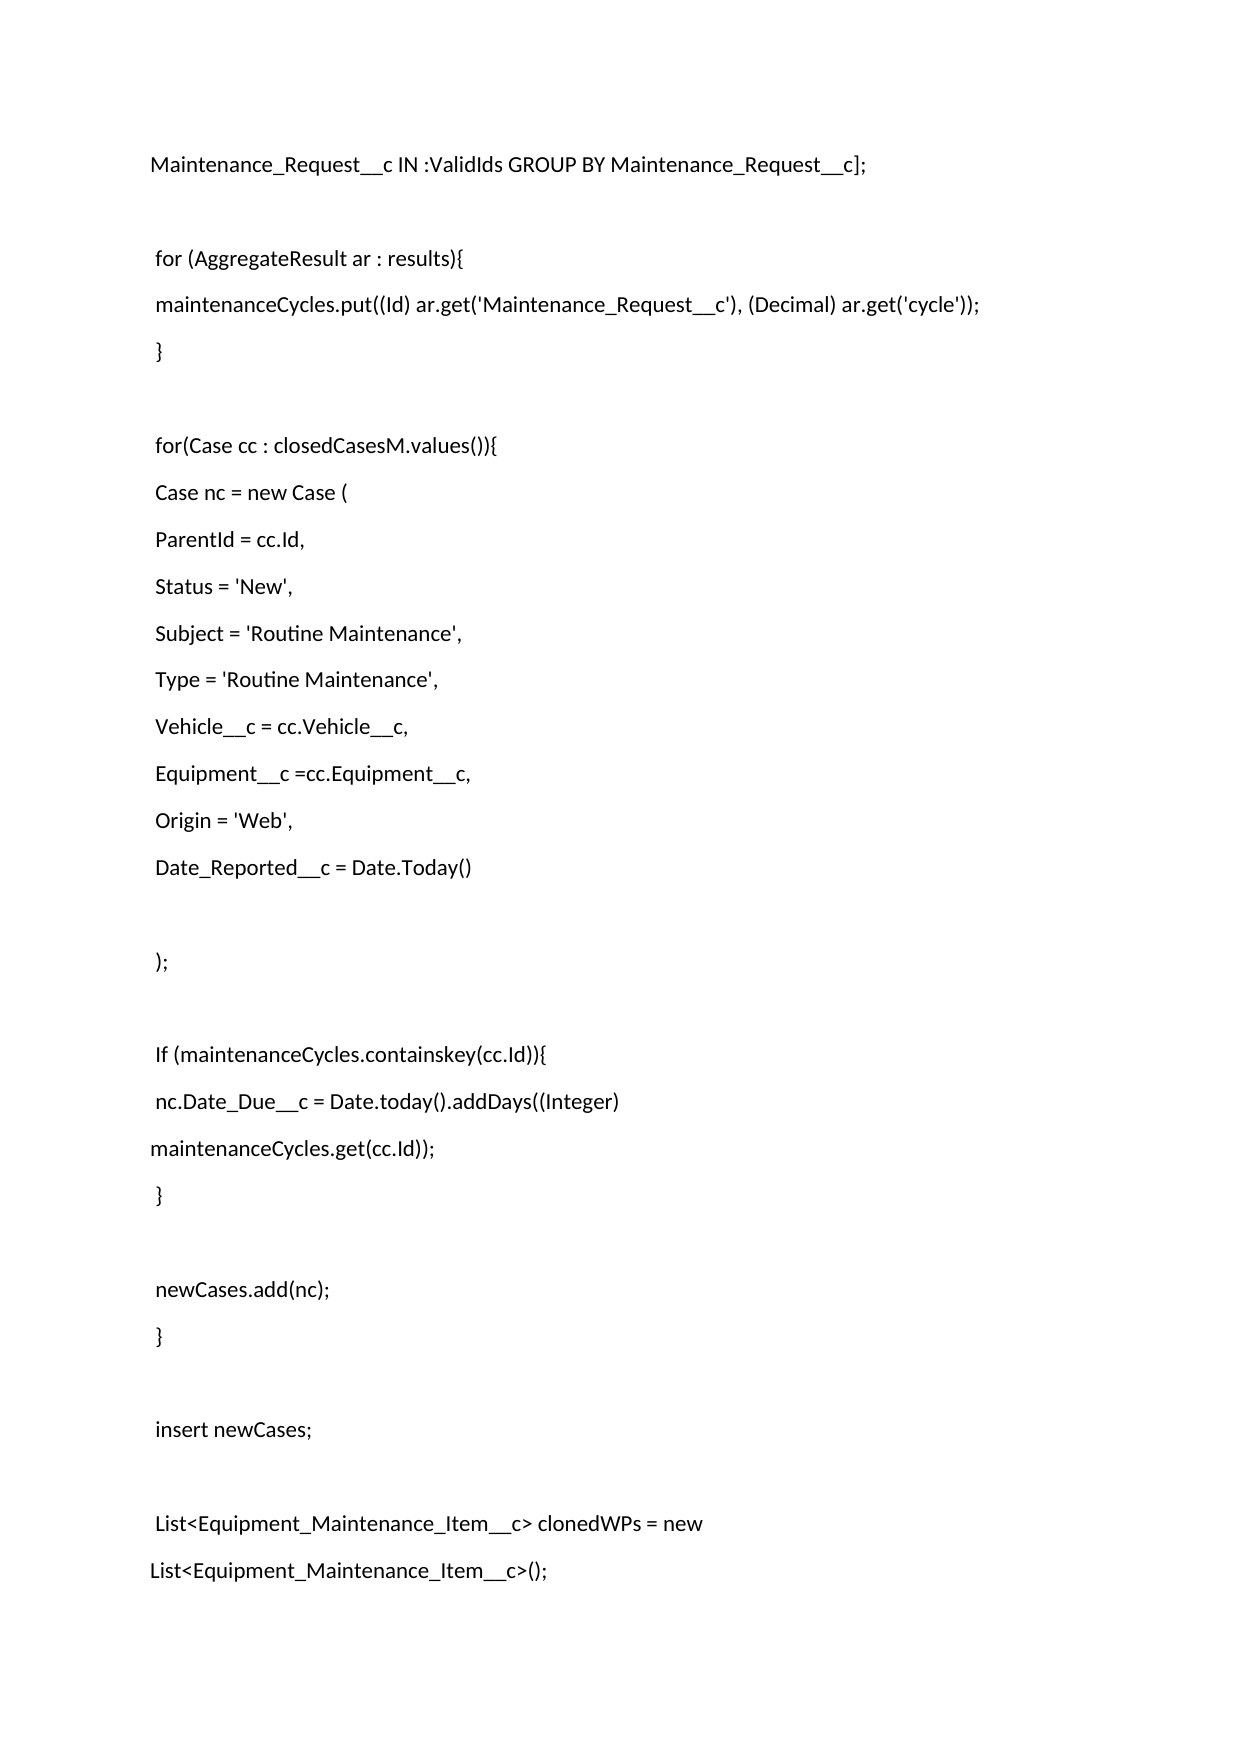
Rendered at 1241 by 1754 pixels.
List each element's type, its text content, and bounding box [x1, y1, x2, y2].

text maintenanceCycles.get(cc.Id)); [150, 1134, 1090, 1162]
text List<Equipment_Maintenance_Item__c>(); [150, 1556, 1090, 1584]
text ParentId = cc.Id, [150, 525, 1090, 553]
text maintenanceCycles.put((Id) ar.get('Maintenance_Request__c'), (Decimal) ar.get('cycle')); [150, 291, 1090, 319]
text Origin = 'Web', [150, 806, 1090, 834]
text Subject = 'Routine Maintenance', [150, 619, 1090, 647]
text for (AggregateResult ar : results){ [150, 244, 1090, 272]
text List<Equipment_Maintenance_Item__c> clonedWPs = new [150, 1509, 1090, 1537]
text } [150, 1322, 1090, 1350]
text newCases.add(nc); [150, 1275, 1090, 1303]
text Date_Reported__c = Date.Today() [150, 853, 1090, 881]
text Status = 'New', [150, 572, 1090, 600]
text for(Case cc : closedCasesM.values()){ [150, 431, 1090, 459]
text } [150, 337, 1090, 366]
text nc.Date_Due__c = Date.today().addDays((Integer) [150, 1087, 1090, 1116]
text If (maintenanceCycles.containskey(cc.Id)){ [150, 1041, 1090, 1069]
text } [150, 1181, 1090, 1209]
text ); [150, 947, 1090, 975]
text Equipment__c =cc.Equipment__c, [150, 759, 1090, 787]
text Vehicle__c = cc.Vehicle__c, [150, 712, 1090, 741]
text Case nc = new Case ( [150, 478, 1090, 506]
text insert newCases; [150, 1416, 1090, 1444]
text Type = 'Routine Maintenance', [150, 666, 1090, 694]
text Maintenance_Request__c IN :ValidIds GROUP BY Maintenance_Request__c]; [150, 150, 1090, 178]
